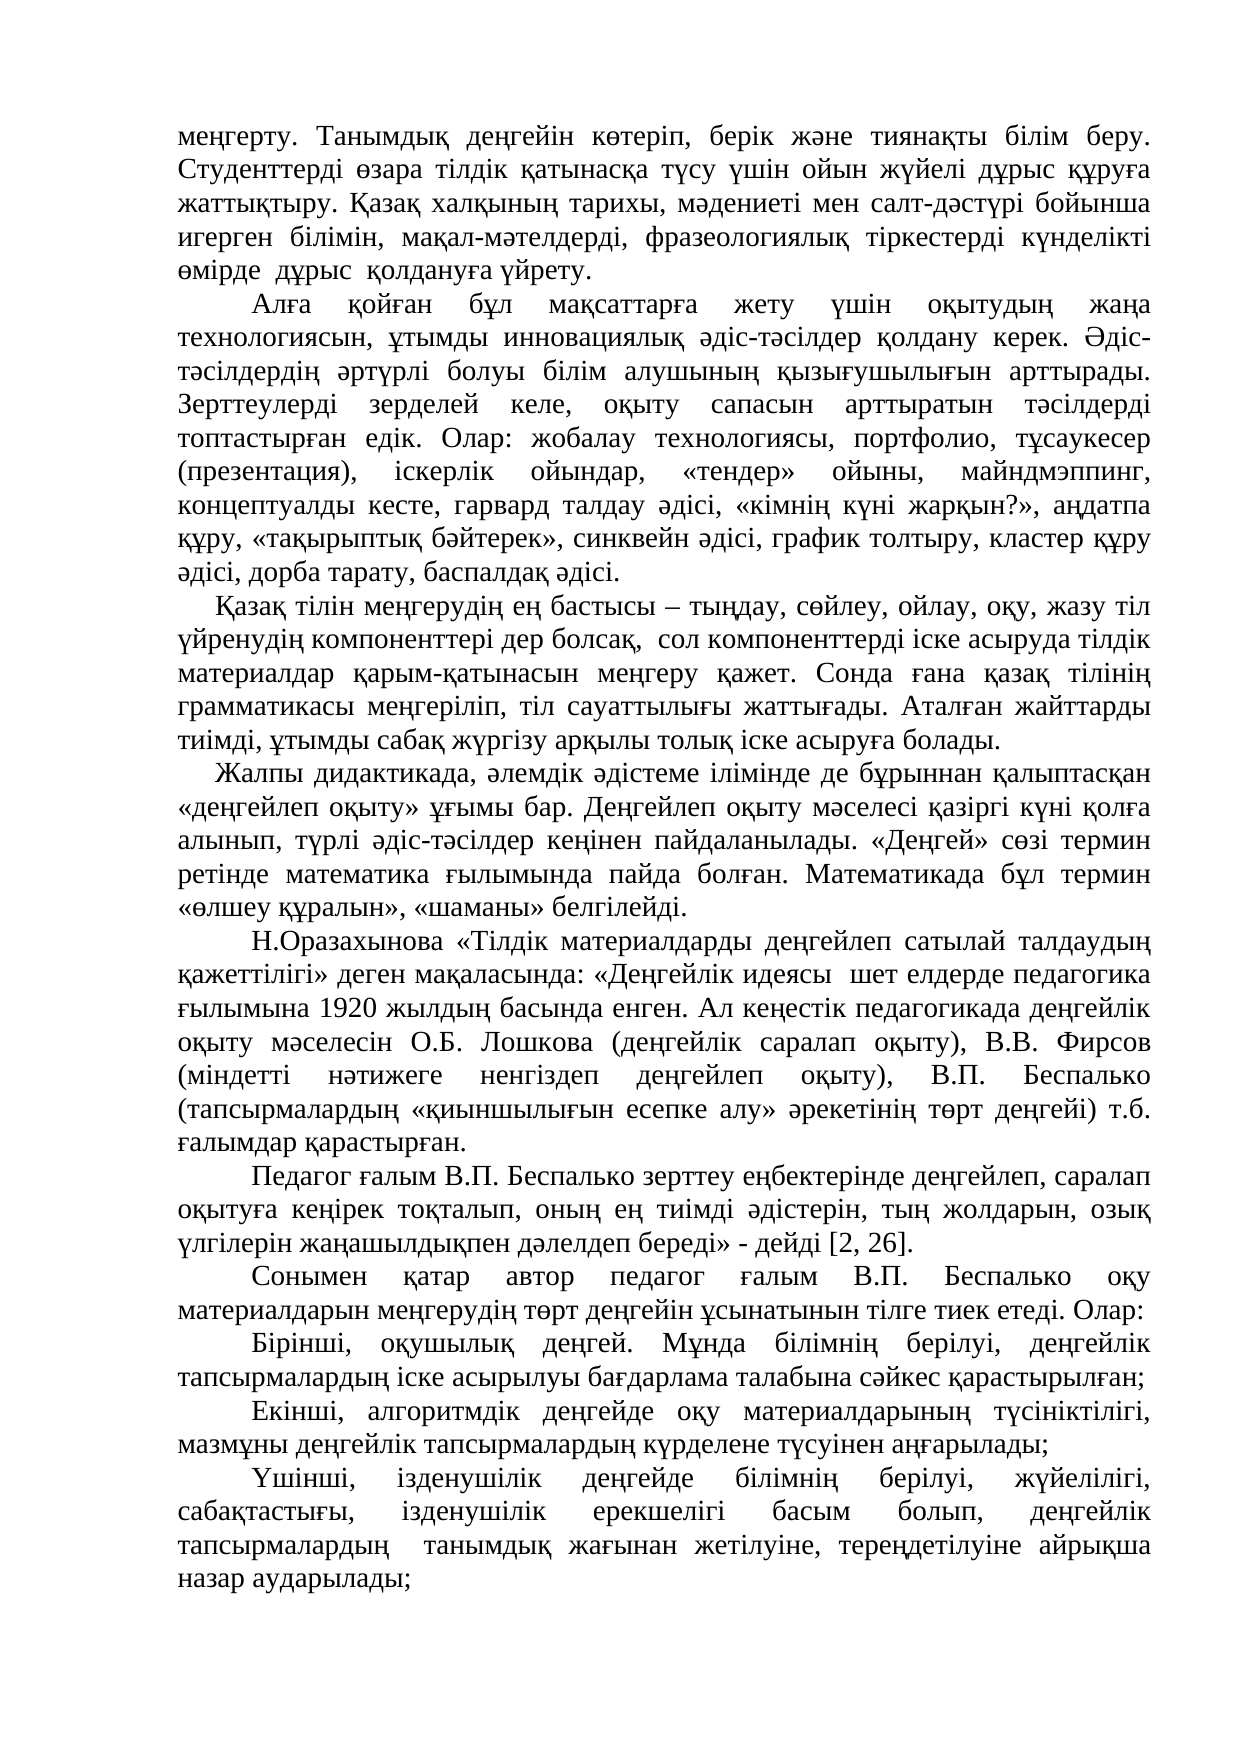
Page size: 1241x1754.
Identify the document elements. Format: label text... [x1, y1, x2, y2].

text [177, 118, 1152, 286]
text Алға қойған бұл мақсаттарға жету үшін оқытудың жаңа технологиясын, ұтымды инновациялық әдіс-тәсілдер қолдану керек. Әдіс-тәсілдердің әртүрлі болуы білім алушының қызығушылығын арттырады. Зерттеулерді зерделей келе, оқыту сапасын арттыратын тәсілдерді топтастырған едік. Олар: жобалау технологиясы, портфолио, тұсаукесер (презентация), іскерлік ойындар, «тендер» ойыны, майндмэппинг, концептуалды кесте, гарвард талдау әдісі, «кімнің күні жарқын?», аңдатпа құру, «тақырыптық бәйтерек», синквейн әдісі, график толтыру, кластер құру әдісі, дорба тарату, баспалдақ әдісі. [177, 286, 1152, 588]
text Сонымен қатар автор педагог ғалым В.П. Беспалько оқу материалдарын меңгерудің төрт деңгейін ұсынатынын тілге тиек етеді. Олар: [177, 1258, 1152, 1326]
text Екінші, алгоритмдік деңгейде оқу материалдарының түсініктілігі, мазмұны деңгейлік тапсырмалардың күрделене түсуінен аңғарылады; [177, 1393, 1152, 1460]
text Қазақ тілін меңгерудің ең бастысы – тыңдау, сөйлеу, ойлау, оқу, жазу тіл үйренудің компоненттері дер болсақ, сол компоненттерді іске асыруда тілдік материалдар қарым-қатынасын меңгеру қажет. Сонда ғана қазақ тілінің грамматикасы меңгеріліп, тіл сауаттылығы жаттығады. Аталған жайттарды тиімді, ұтымды сабақ жүргізу арқылы толық іске асыруға болады. [177, 588, 1152, 755]
text Бірінші, оқушылық деңгей. Мұнда білімнің берілуі, деңгейлік тапсырмалардың іске асырылуы бағдарлама талабына сәйкес қарастырылған; [177, 1326, 1152, 1393]
text Н.Оразахынова «Тілдік материалдарды деңгейлеп сатылай талдаудың қажеттілігі» деген мақаласында: «Деңгейлік идеясы шет елдерде педагогика ғылымына 1920 жылдың басында енген. Ал кеңестік педагогикада деңгейлік оқыту мәселесін О.Б. Лошкова (деңгейлік саралап оқыту), В.В. Фирсов (міндетті нәтижеге ненгіздеп деңгейлеп оқыту), В.П. Беспалько (тапсырмалардың «қиыншылығын есепке алу» әрекетінің төрт деңгейі) т.б. ғалымдар қарастырған. [177, 923, 1152, 1158]
text Жалпы дидактикада, әлемдік әдістеме ілімінде де бұрыннан қалыптасқан «деңгейлеп оқыту» ұғымы бар. Деңгейлеп оқыту мәселесі қазіргі күні қолға алынып, түрлі әдіс-тәсілдер кеңінен пайдаланылады. «Деңгей» сөзі термин ретінде математика ғылымында пайда болған. Математикада бұл термин «өлшеу құралын», «шаманы» белгілейді. [177, 755, 1152, 923]
text Үшінші, ізденушілік деңгейде білімнің берілуі, жүйелілігі, сабақтастығы, ізденушілік ерекшелігі басым болып, деңгейлік тапсырмалардың танымдық жағынан жетілуіне, тереңдетілуіне айрықша назар аударылады; [177, 1460, 1152, 1594]
text Педагог ғалым В.П. Беспалько зерттеу еңбектерінде деңгейлеп, саралап оқытуға кеңірек тоқталып, оның ең тиімді әдістерін, тың жолдарын, озық үлгілерін жаңашылдықпен дәлелдеп береді» - дейді [2, 26]. [177, 1158, 1152, 1258]
